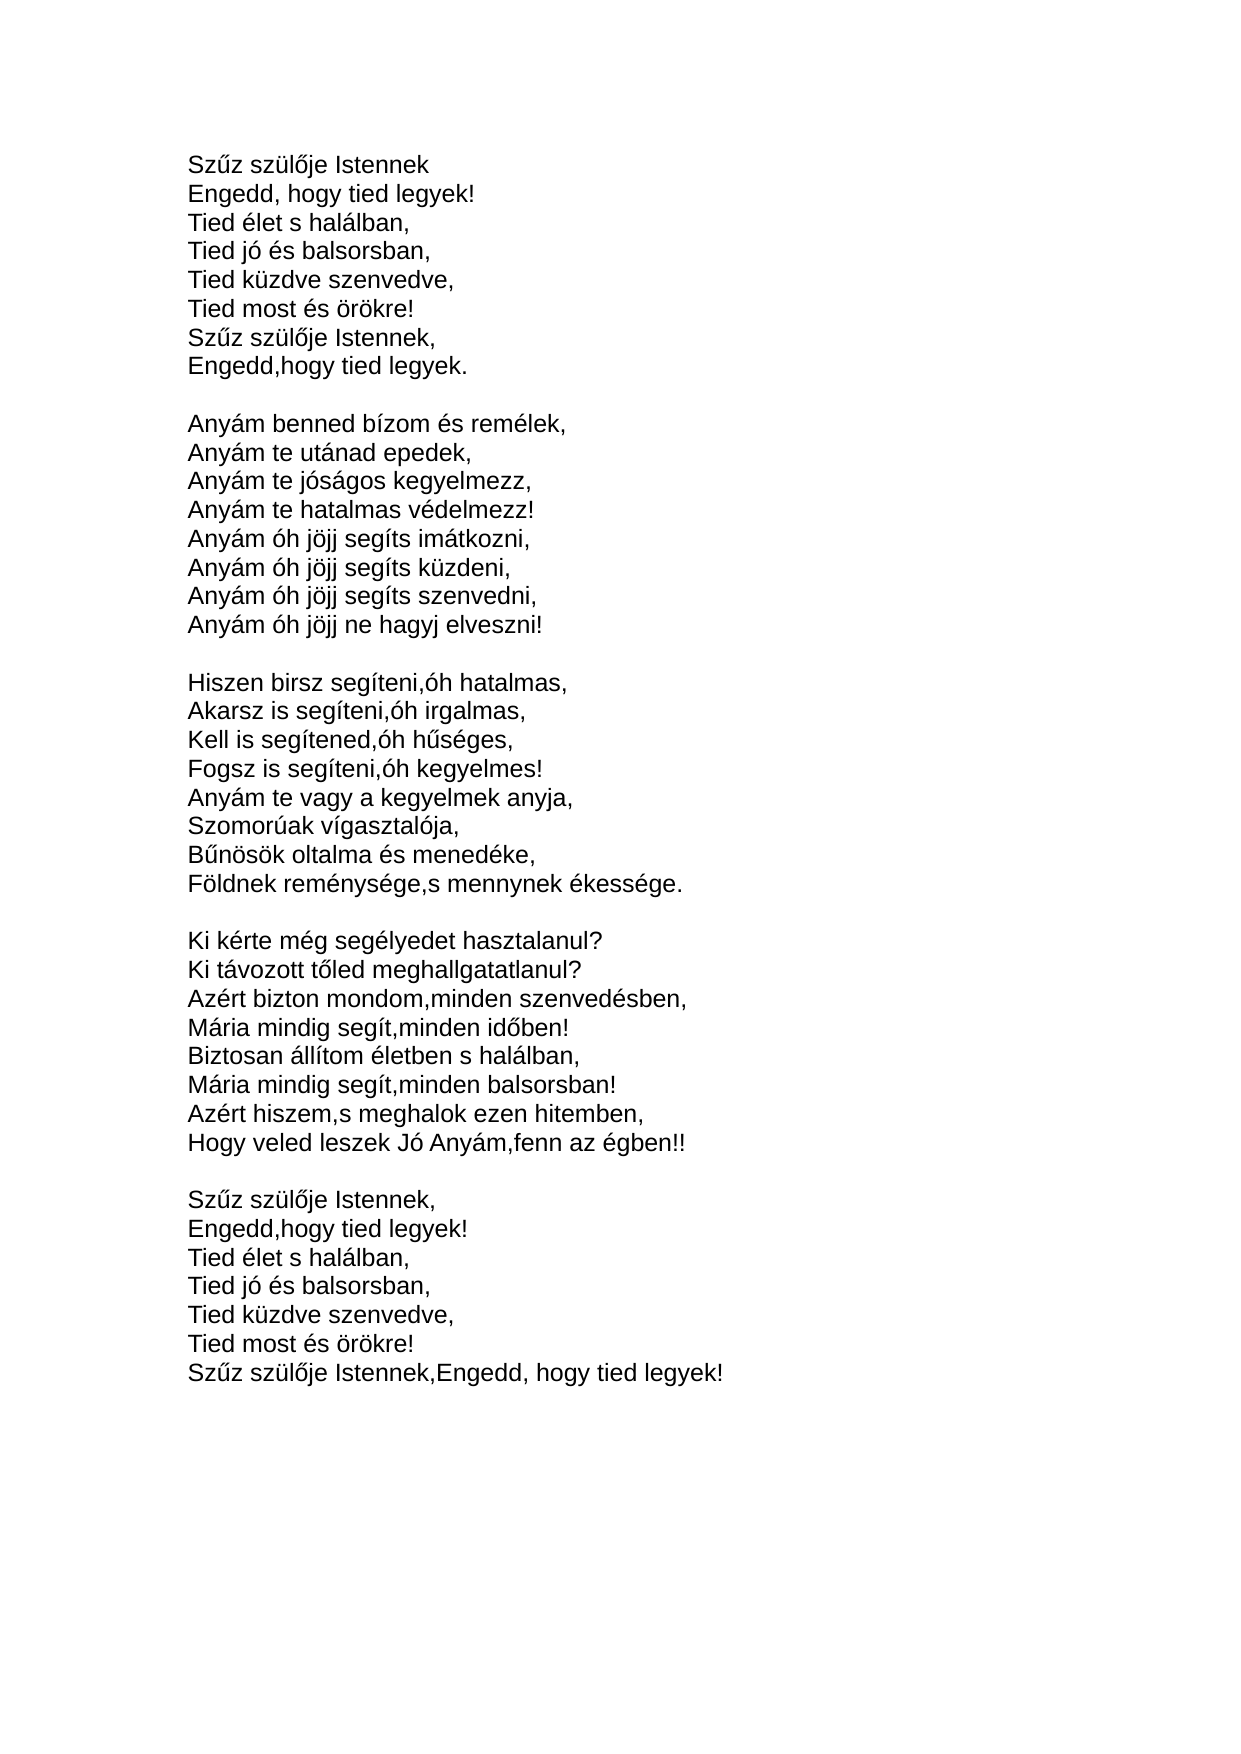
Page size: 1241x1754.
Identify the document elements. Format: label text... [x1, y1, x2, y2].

text Anyám óh jöjj segíts szenvedni, [187, 581, 1053, 610]
text Engedd,hogy tied legyek! [187, 1214, 1053, 1242]
text Tied most és örökre! [187, 294, 1053, 322]
text Ki kérte még segélyedet hasztalanul? [187, 897, 1053, 955]
text Fogsz is segíteni,óh kegyelmes! [187, 754, 1053, 782]
text Szűz szülője Istennek,Engedd, hogy tied legyek! [187, 1357, 1053, 1386]
text Tied most és örökre! [187, 1329, 1053, 1357]
text Biztosan állítom életben s halálban, [187, 1041, 1053, 1070]
text Szomorúak vígasztalója, [187, 811, 1053, 840]
text Mária mindig segít,minden balsorsban! [187, 1070, 1053, 1099]
text Anyám te jóságos kegyelmezz, [187, 466, 1053, 495]
text Anyám te utánad epedek, [187, 437, 1053, 466]
text Anyám óh jöjj segíts küzdeni, [187, 552, 1053, 581]
text Anyám te hatalmas védelmezz! [187, 495, 1053, 524]
text Ki távozott tőled meghallgatatlanul? [187, 955, 1053, 984]
text Tied élet s halálban, [187, 1242, 1053, 1271]
text Tied küzdve szenvedve, [187, 1300, 1053, 1329]
text Engedd, hogy tied legyek! [187, 179, 1053, 207]
text Mária mindig segít,minden időben! [187, 1012, 1053, 1041]
text Kell is segítened,óh hűséges, [187, 725, 1053, 754]
text Bűnösök oltalma és menedéke, [187, 840, 1053, 869]
text Hogy veled leszek Jó Anyám,fenn az égben!! [187, 1127, 1053, 1156]
text Engedd,hogy tied legyek. [187, 351, 1053, 380]
text Hiszen birsz segíteni,óh hatalmas, [187, 639, 1053, 696]
text Azért hiszem,s meghalok ezen hitemben, [187, 1099, 1053, 1127]
text Szűz szülője Istennek, [187, 322, 1053, 351]
text Tied jó és balsorsban, [187, 1271, 1053, 1300]
text Anyám óh jöjj segíts imátkozni, [187, 524, 1053, 552]
text Földnek reménysége,s mennynek ékessége. [187, 869, 1053, 897]
text Akarsz is segíteni,óh irgalmas, [187, 696, 1053, 725]
text Szűz szülője Istennek [187, 150, 1053, 179]
text Tied élet s halálban, [187, 207, 1053, 236]
text Tied küzdve szenvedve, [187, 265, 1053, 294]
text Azért bizton mondom,minden szenvedésben, [187, 984, 1053, 1012]
text Tied jó és balsorsban, [187, 236, 1053, 265]
text Szűz szülője Istennek, [187, 1185, 1053, 1214]
text Anyám óh jöjj ne hagyj elveszni! [187, 610, 1053, 639]
text Anyám te vagy a kegyelmek anyja, [187, 782, 1053, 811]
text Anyám benned bízom és remélek, [187, 380, 1053, 437]
